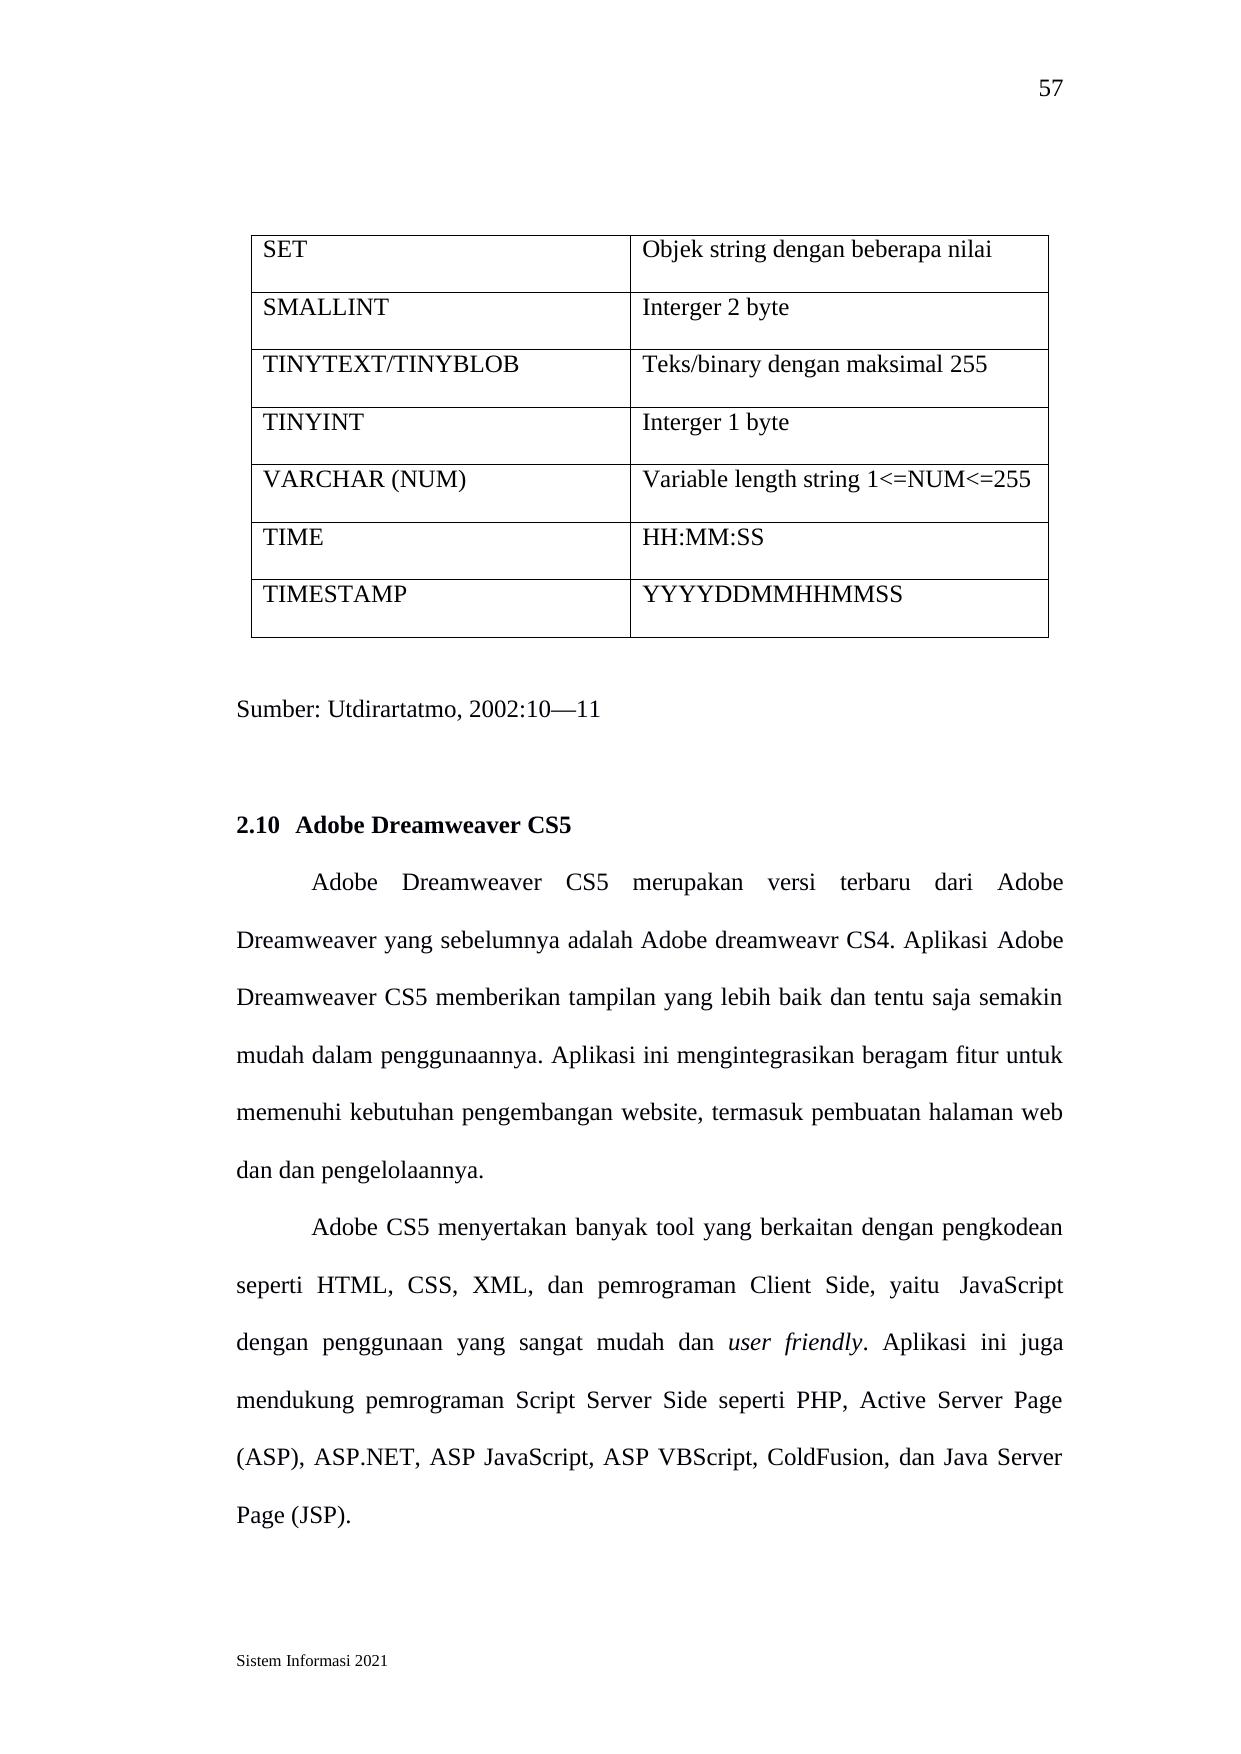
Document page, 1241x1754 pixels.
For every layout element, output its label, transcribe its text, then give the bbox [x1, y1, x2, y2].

text Adobe Dreamweaver CS5 merupakan versi terbaru dari Adobe Dreamweaver yang sebelumnya adalah Adobe dreamweavr CS4. Aplikasi Adobe Dreamweaver CS5 memberikan tampilan yang lebih baik dan tentu saja semakin mudah dalam penggunaannya. Aplikasi ini mengintegrasikan beragam fitur untuk memenuhi kebutuhan pengembangan website, termasuk pembuatan halaman web dan dan pengelolaannya. [236, 867, 1063, 1183]
text Sumber: Utdirartatmo, 2002:10—11 [236, 694, 1094, 723]
table_cell VARCHAR (NUM) [252, 465, 630, 522]
table_cell HH:MM:SS [631, 523, 1048, 579]
table_cell TINYINT [252, 408, 630, 464]
table_cell Teks/binary dengan maksimal 255 [631, 350, 1048, 407]
table_cell TIME [252, 523, 630, 579]
subtitle Adobe Dreamweaver CS5 [236, 810, 1094, 839]
table_cell Variable length string 1<=NUM<=255 [631, 465, 1048, 522]
table_cell YYYYDDMMHHMMSS [631, 580, 1048, 637]
table_header Objek string dengan beberapa nilai [631, 236, 1048, 292]
text Adobe CS5 menyertakan banyak tool yang berkaitan dengan pengkodean seperti HTML, CSS, XML, dan pemrograman Client Side, yaitu JavaScript dengan penggunaan yang sangat mudah dan user friendly. Aplikasi ini juga mendukung pemrograman Script Server Side seperti PHP, Active Server Page (ASP), ASP.NET, ASP JavaScript, ASP VBScript, ColdFusion, dan Java Server Page (JSP). [236, 1212, 1063, 1528]
table_cell TINYTEXT/TINYBLOB [252, 350, 630, 407]
table_cell Interger 1 byte [631, 408, 1048, 464]
table_cell Interger 2 byte [631, 293, 1048, 349]
table_cell TIMESTAMP [252, 580, 630, 637]
table_cell SMALLINT [252, 293, 630, 349]
table_header SET [252, 236, 630, 292]
